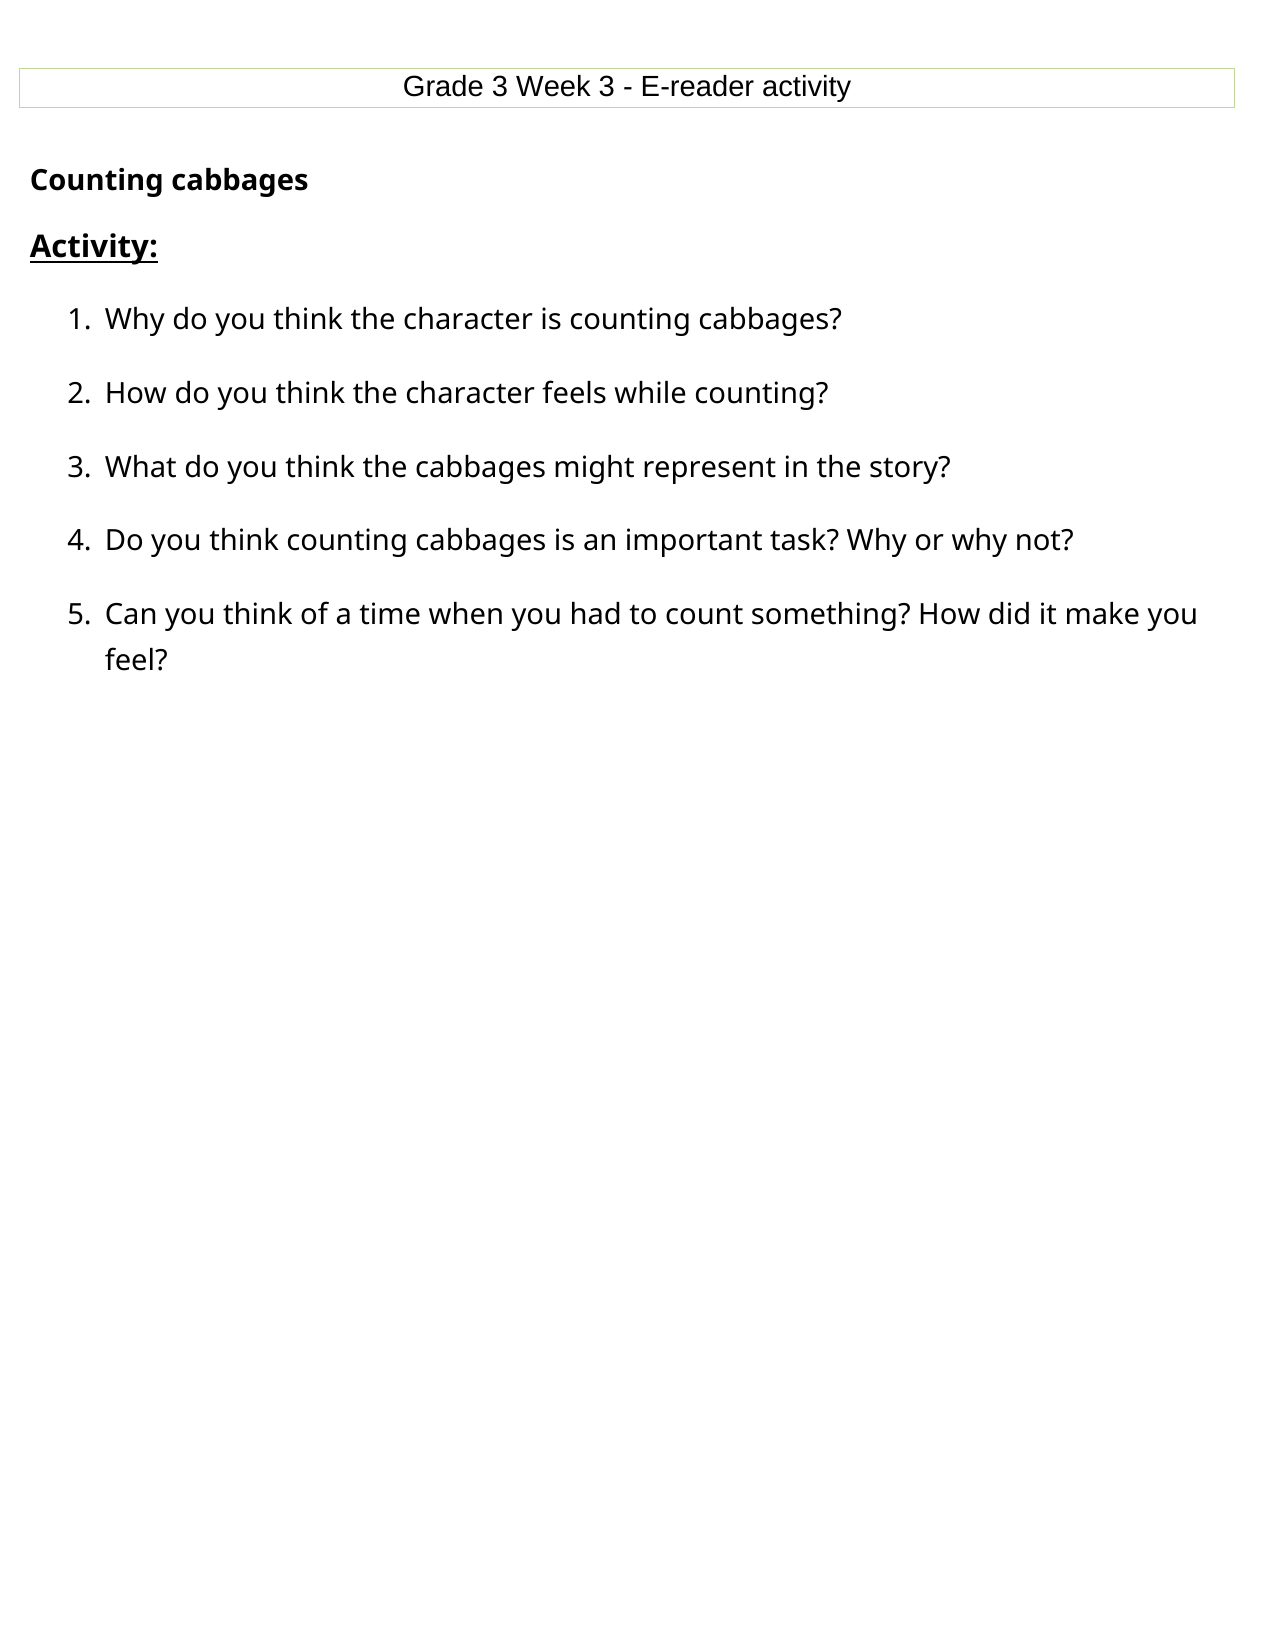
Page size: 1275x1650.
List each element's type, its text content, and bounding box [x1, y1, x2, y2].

list Do you think counting cabbages is an important task? Why or why not? [67, 519, 1245, 589]
list How do you think the character feels while counting? [67, 372, 1245, 442]
text Activity: [29, 224, 1245, 267]
list What do you think the cabbages might represent in the story? [67, 446, 1245, 516]
list Why do you think the character is counting cabbages? [67, 298, 1245, 368]
text Counting cabbages [29, 160, 1245, 199]
table_header Grade 3 Week 3 - E-reader activity [20, 69, 1234, 107]
list Can you think of a time when you had to count something? How did it make you feel? [67, 593, 1245, 679]
